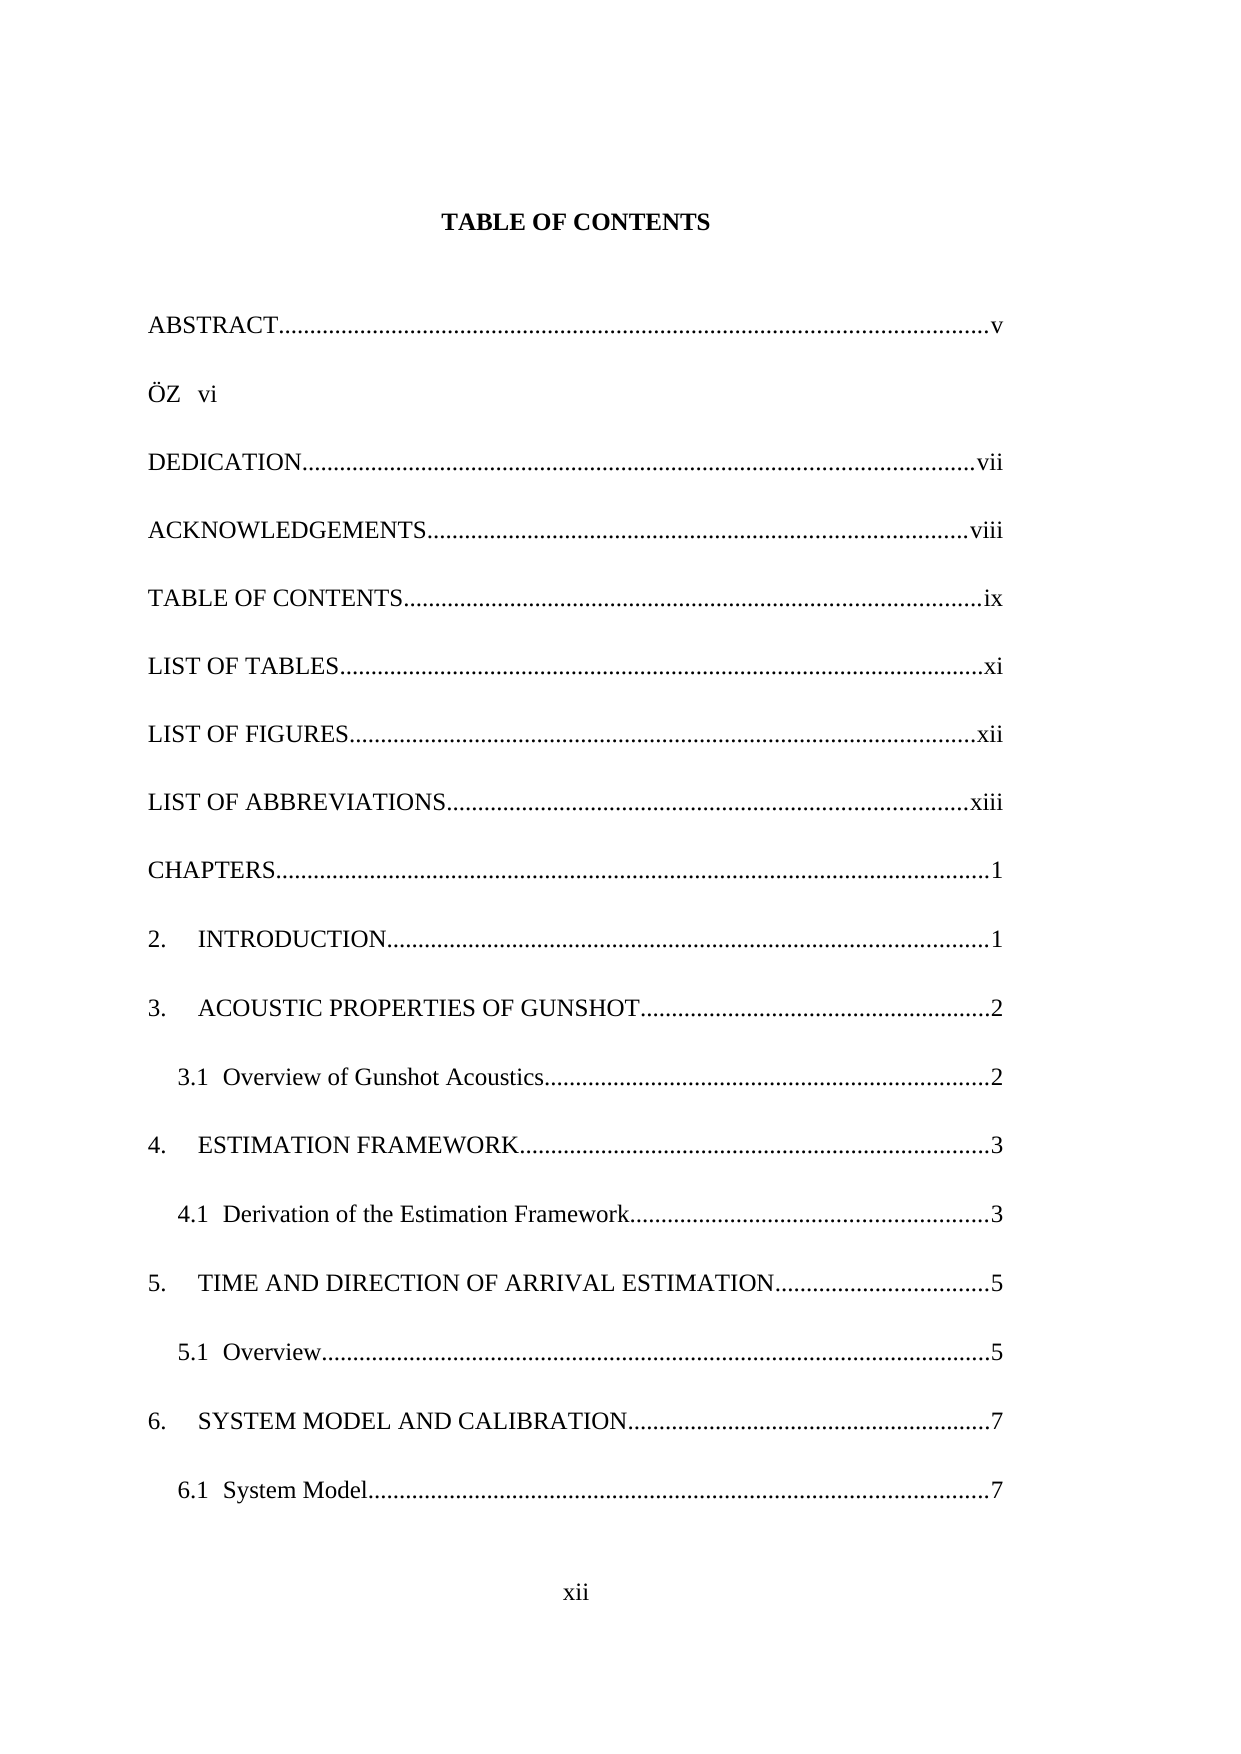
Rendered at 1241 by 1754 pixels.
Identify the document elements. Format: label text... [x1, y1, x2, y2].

title TABLE OF CONTENTS [148, 207, 1004, 236]
